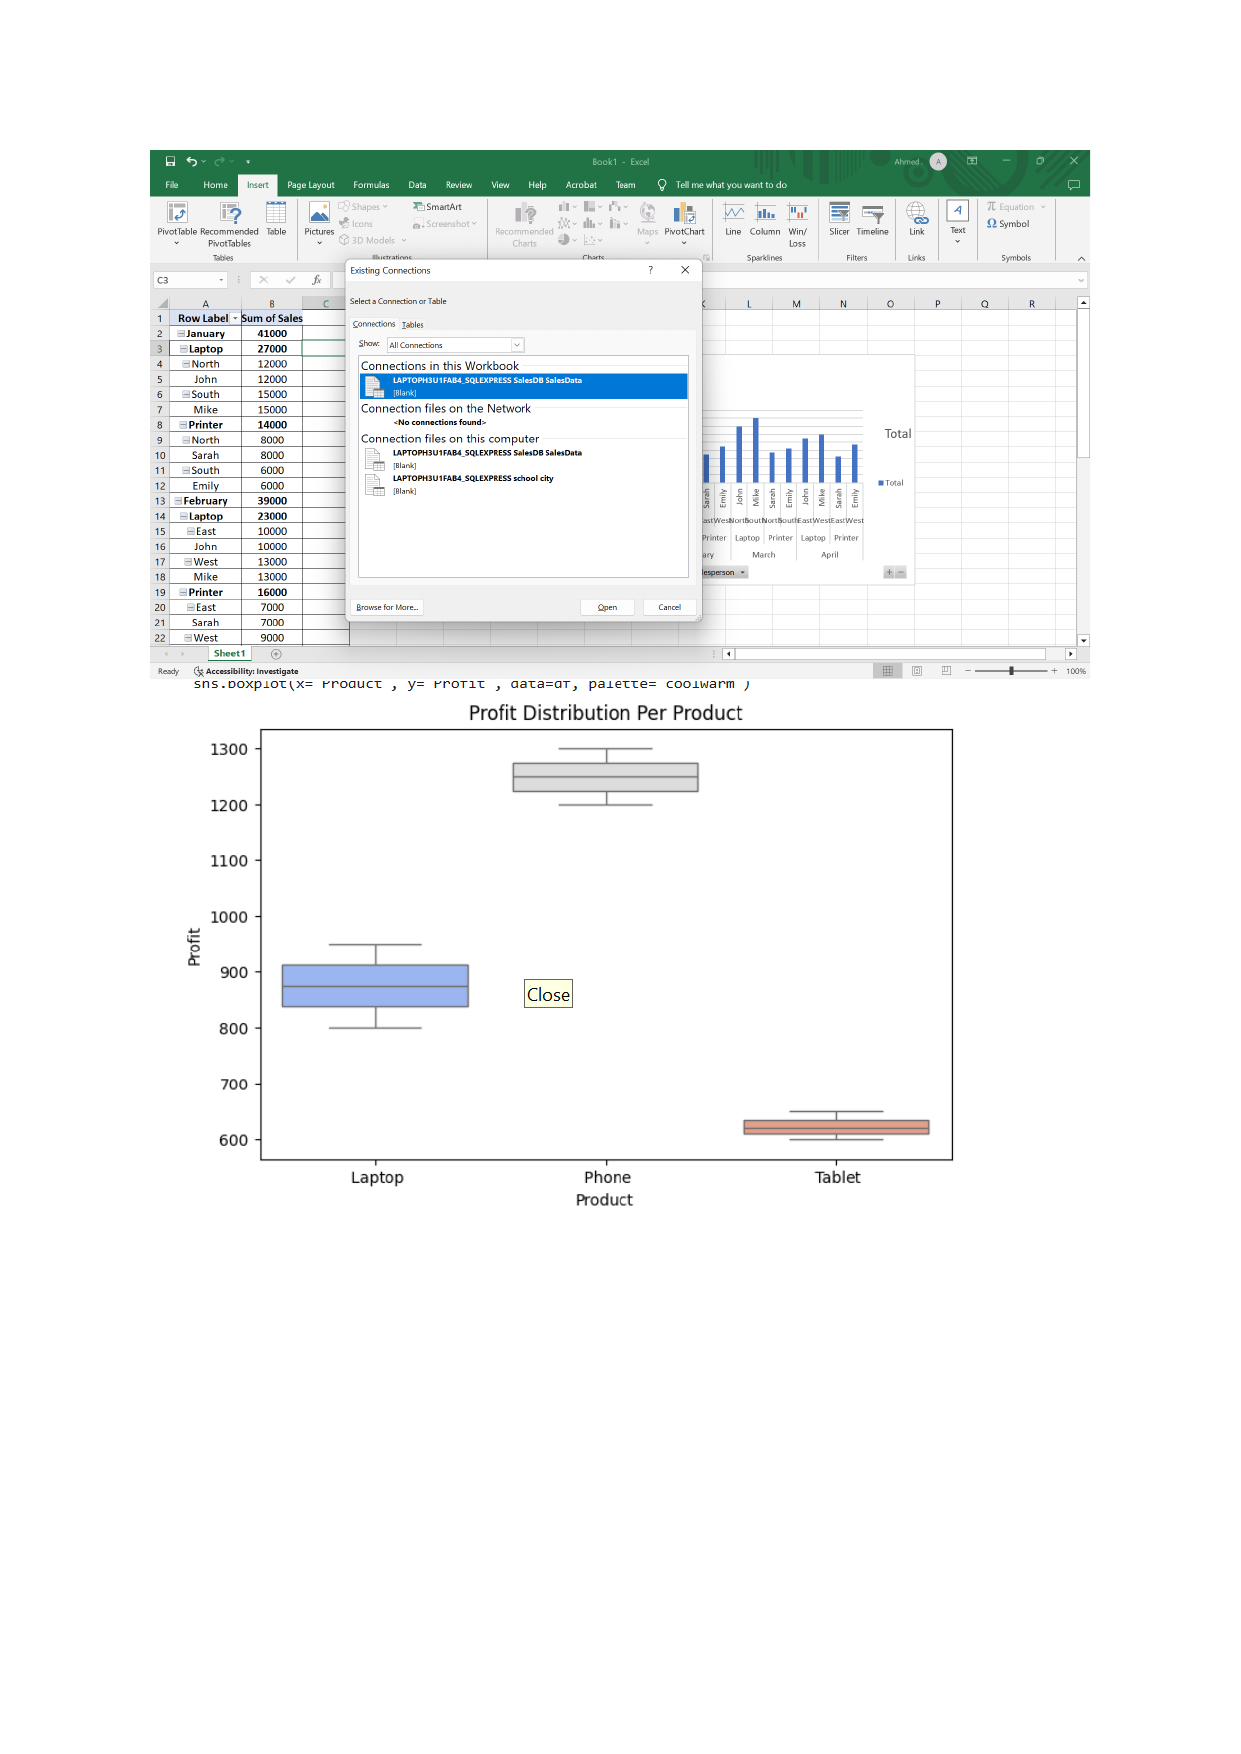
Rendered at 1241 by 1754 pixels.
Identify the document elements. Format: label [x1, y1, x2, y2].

picture [150, 150, 1091, 679]
picture [150, 681, 1091, 1222]
